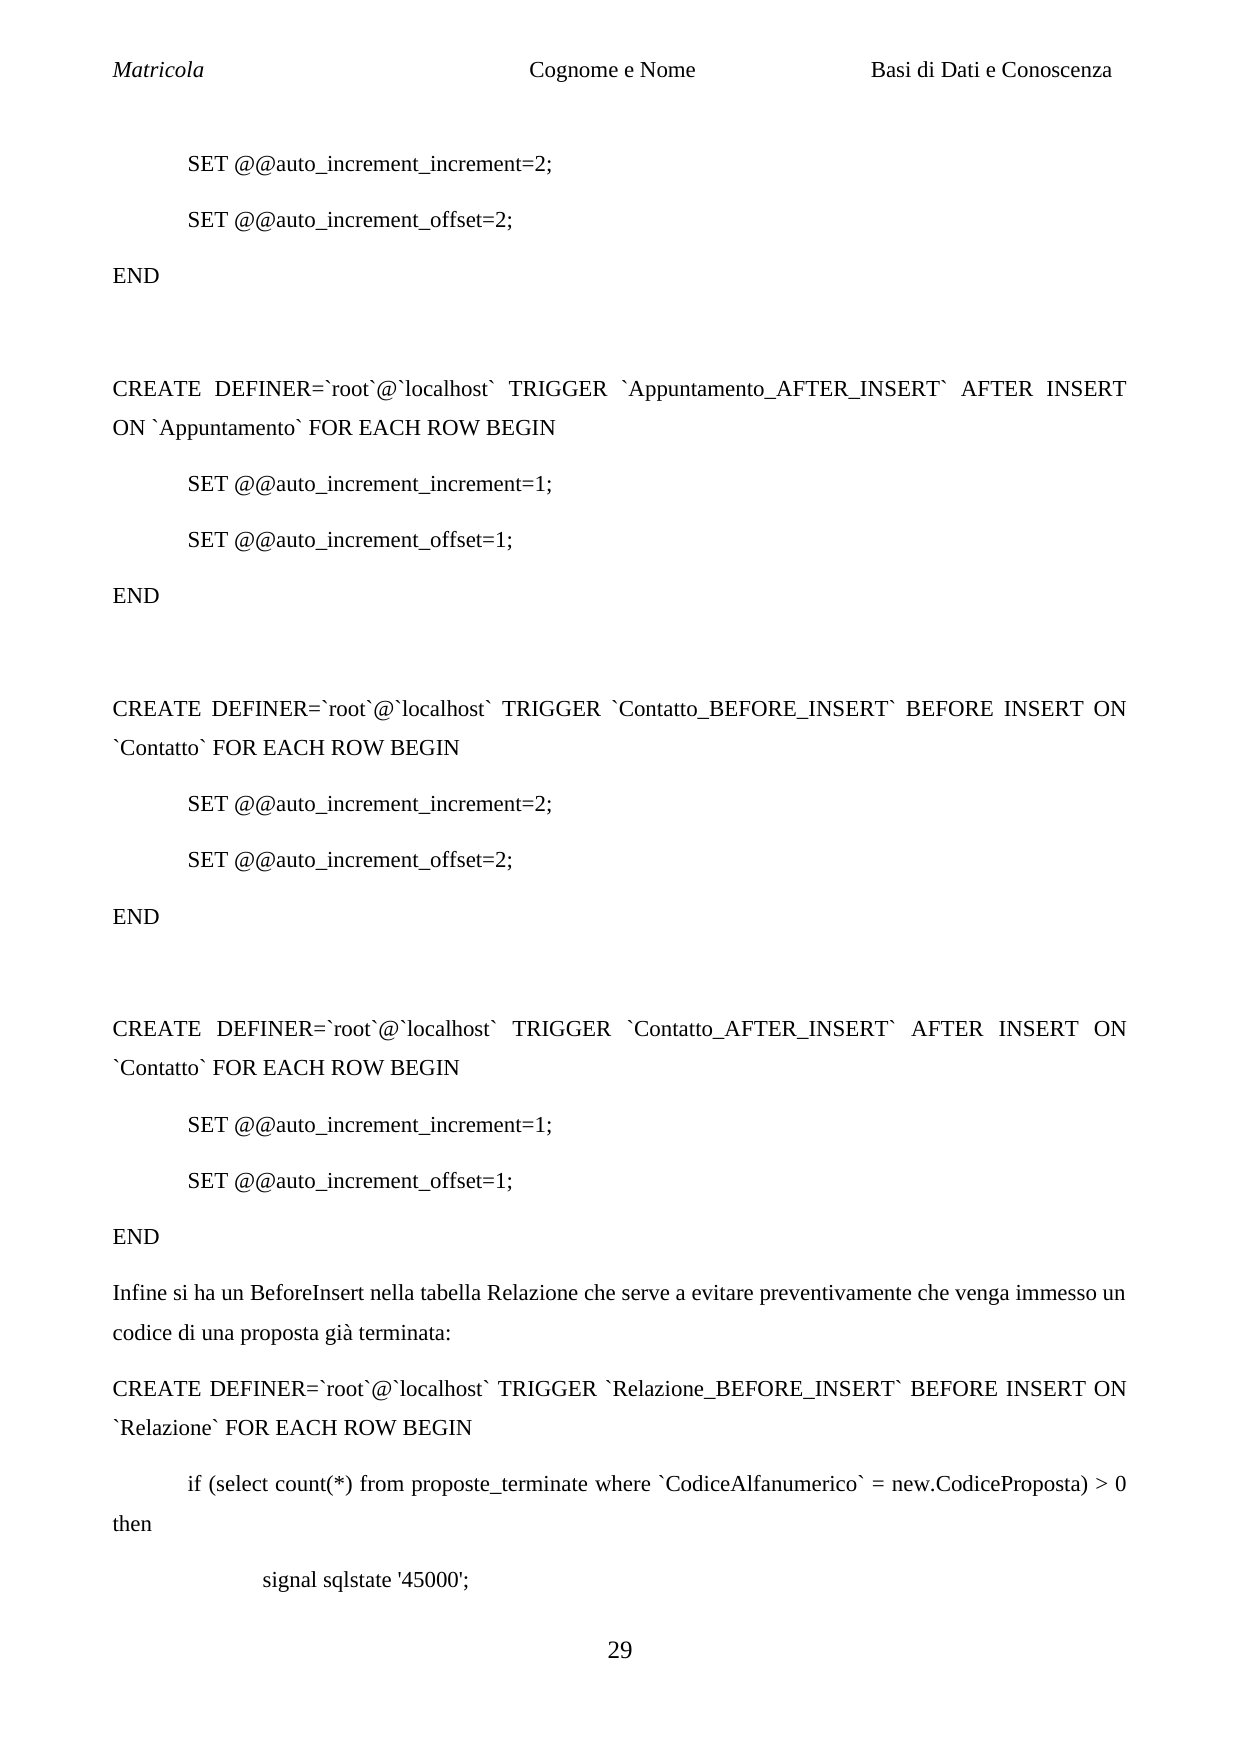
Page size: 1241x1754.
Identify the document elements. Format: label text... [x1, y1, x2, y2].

text SET @@auto_increment_increment=1; [112, 1111, 1128, 1137]
text SET @@auto_increment_offset=2; [112, 206, 1128, 232]
text CREATE DEFINER=`root`@`localhost` TRIGGER `Contatto_BEFORE_INSERT` BEFORE INSERT ON `Contatto` FOR EACH ROW BEGIN [112, 695, 1128, 761]
text SET @@auto_increment_increment=2; [112, 150, 1128, 176]
text SET @@auto_increment_increment=1; [112, 470, 1128, 497]
text END [112, 262, 1128, 289]
text END [112, 1223, 1128, 1249]
text END [112, 582, 1128, 609]
text END [112, 903, 1128, 929]
text SET @@auto_increment_offset=2; [112, 847, 1128, 873]
text signal sqlstate '45000'; [112, 1566, 1128, 1592]
text SET @@auto_increment_offset=1; [112, 526, 1128, 553]
text if (select count(*) from proposte_terminate where `CodiceAlfanumerico` = new.CodiceProposta) > 0 then [112, 1470, 1128, 1536]
text SET @@auto_increment_increment=2; [112, 790, 1128, 817]
text CREATE DEFINER=`root`@`localhost` TRIGGER `Contatto_AFTER_INSERT` AFTER INSERT ON `Contatto` FOR EACH ROW BEGIN [112, 1015, 1128, 1081]
text CREATE DEFINER=`root`@`localhost` TRIGGER `Relazione_BEFORE_INSERT` BEFORE INSERT ON `Relazione` FOR EACH ROW BEGIN [112, 1375, 1128, 1441]
text CREATE DEFINER=`root`@`localhost` TRIGGER `Appuntamento_AFTER_INSERT` AFTER INSERT ON `Appuntamento` FOR EACH ROW BEGIN [112, 374, 1128, 440]
text Infine si ha un BeforeInsert nella tabella Relazione che serve a evitare preventivamente che venga immesso un codice di una proposta già terminata: [112, 1279, 1128, 1345]
text SET @@auto_increment_offset=1; [112, 1167, 1128, 1193]
